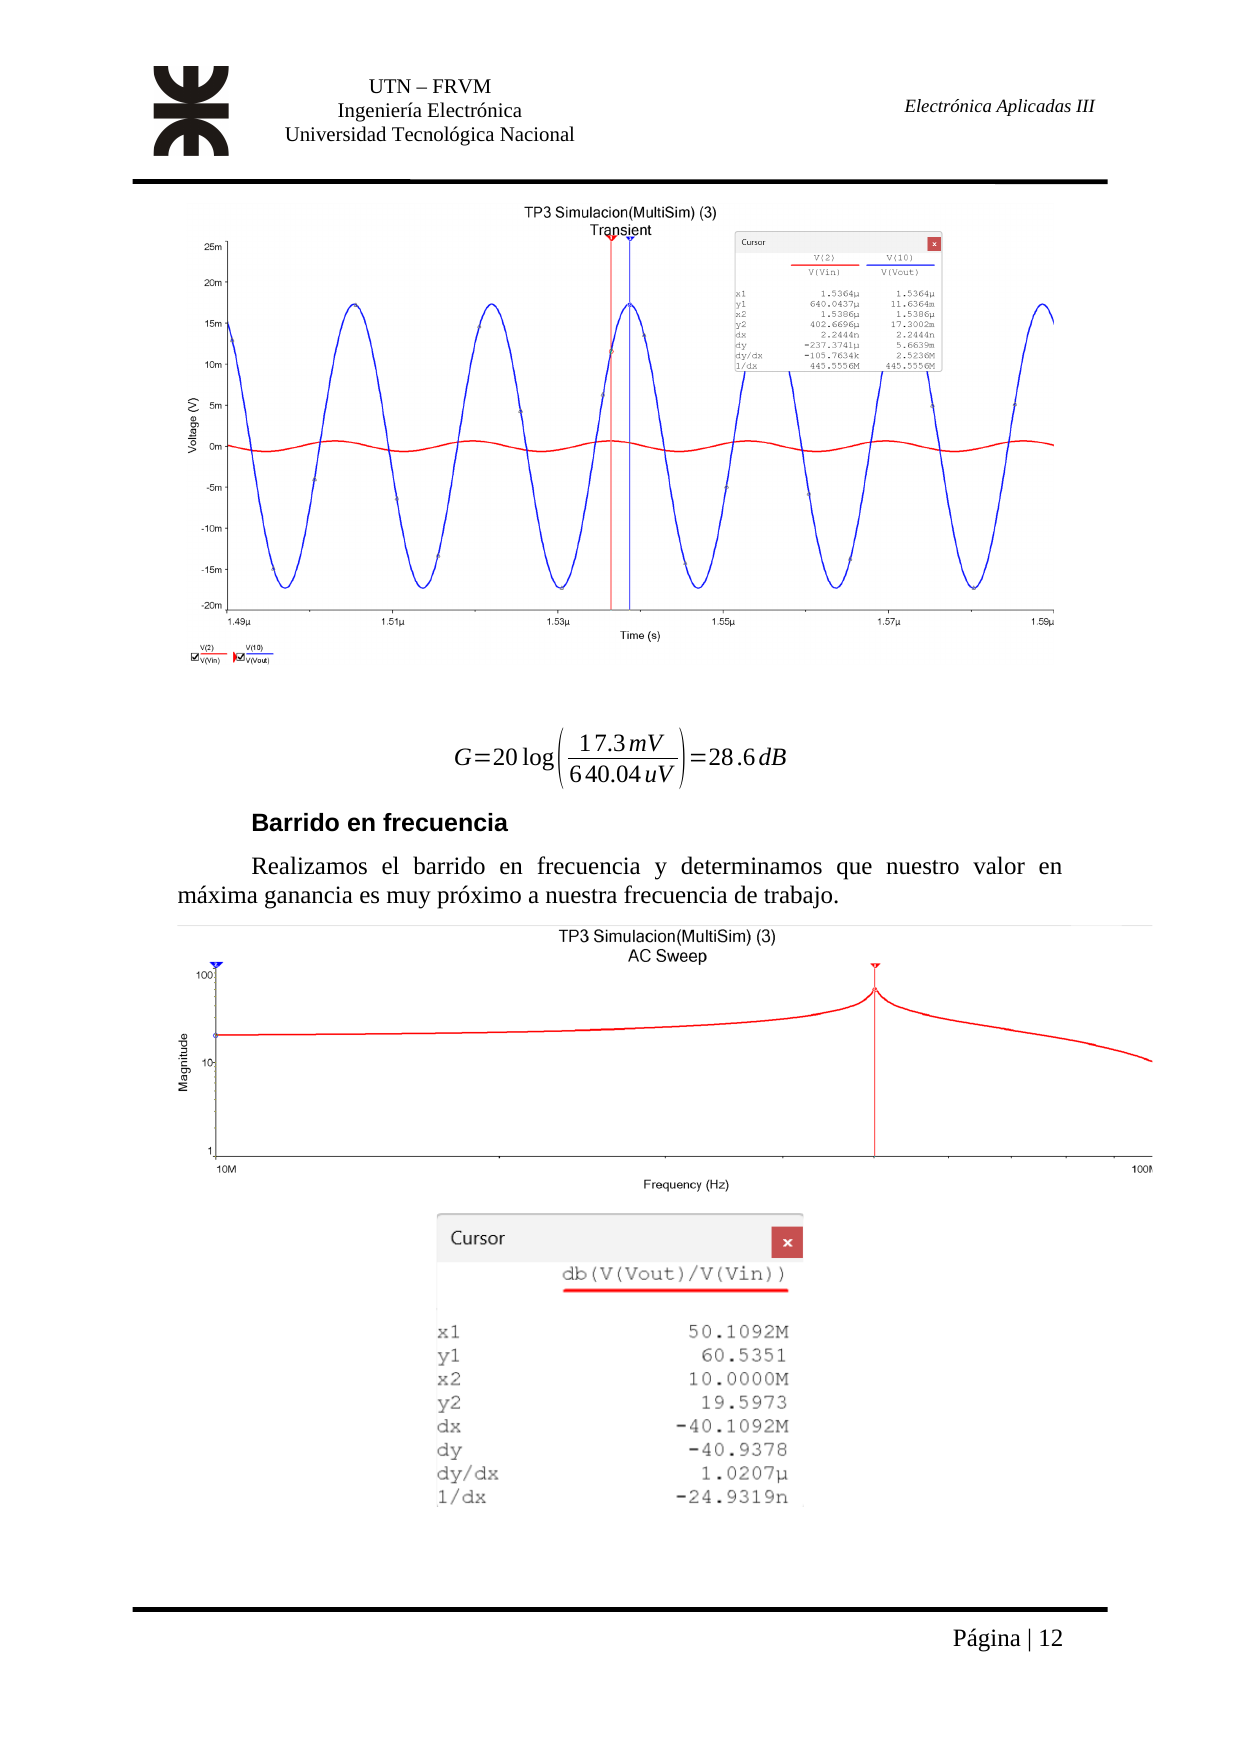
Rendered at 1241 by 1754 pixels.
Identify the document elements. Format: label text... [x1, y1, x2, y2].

picture [153, 66, 229, 156]
picture [177, 925, 1153, 1194]
text Realizamos el barrido en frecuencia y determinamos que nuestro valor en máxima ganancia es muy próximo a nuestra frecuencia de trabajo. [177, 851, 1063, 909]
picture [436, 1213, 804, 1507]
subtitle Barrido en frecuencia [177, 808, 1063, 837]
picture [186, 203, 1054, 665]
